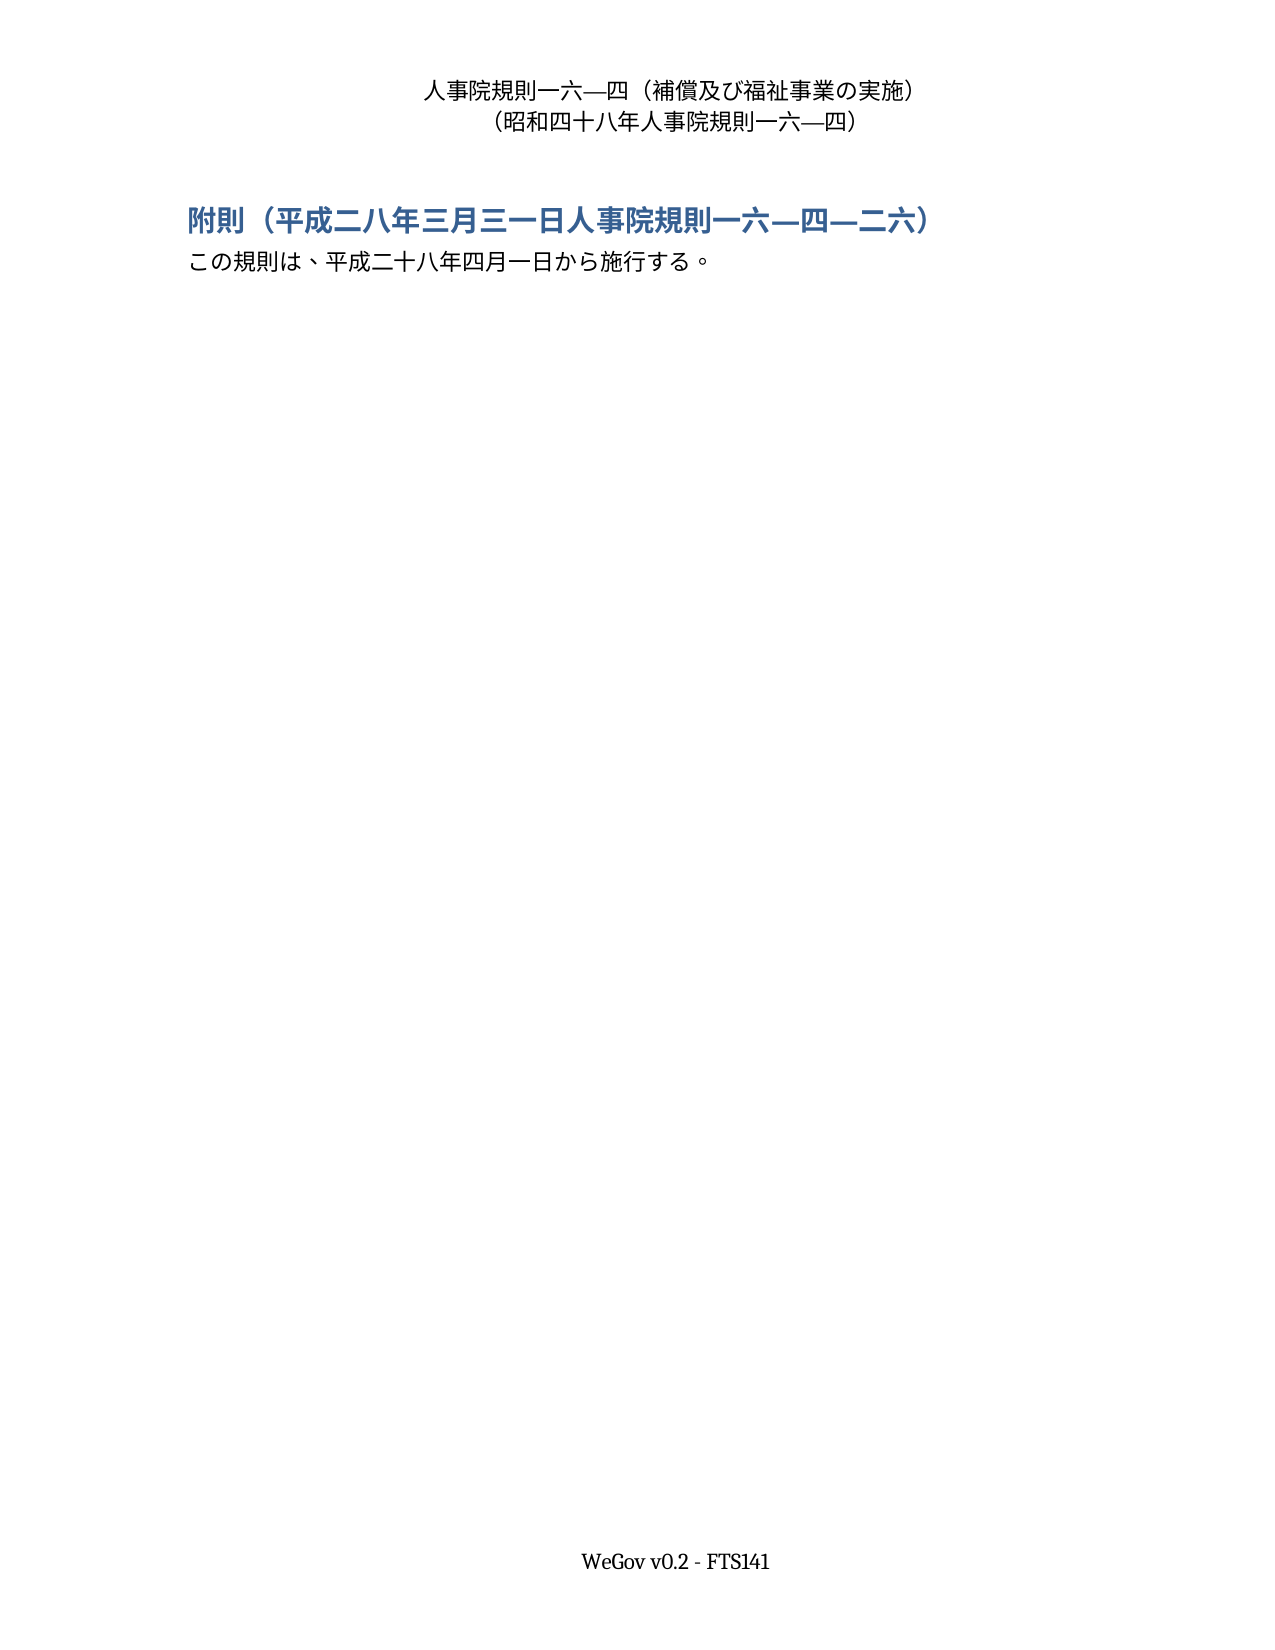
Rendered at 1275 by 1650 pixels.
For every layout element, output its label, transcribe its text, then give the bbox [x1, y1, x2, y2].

subtitle 附則（平成二八年三月三一日人事院規則一六―四―二六） [187, 200, 1087, 240]
text この規則は、平成二十八年四月一日から施行する。 [187, 246, 1087, 277]
